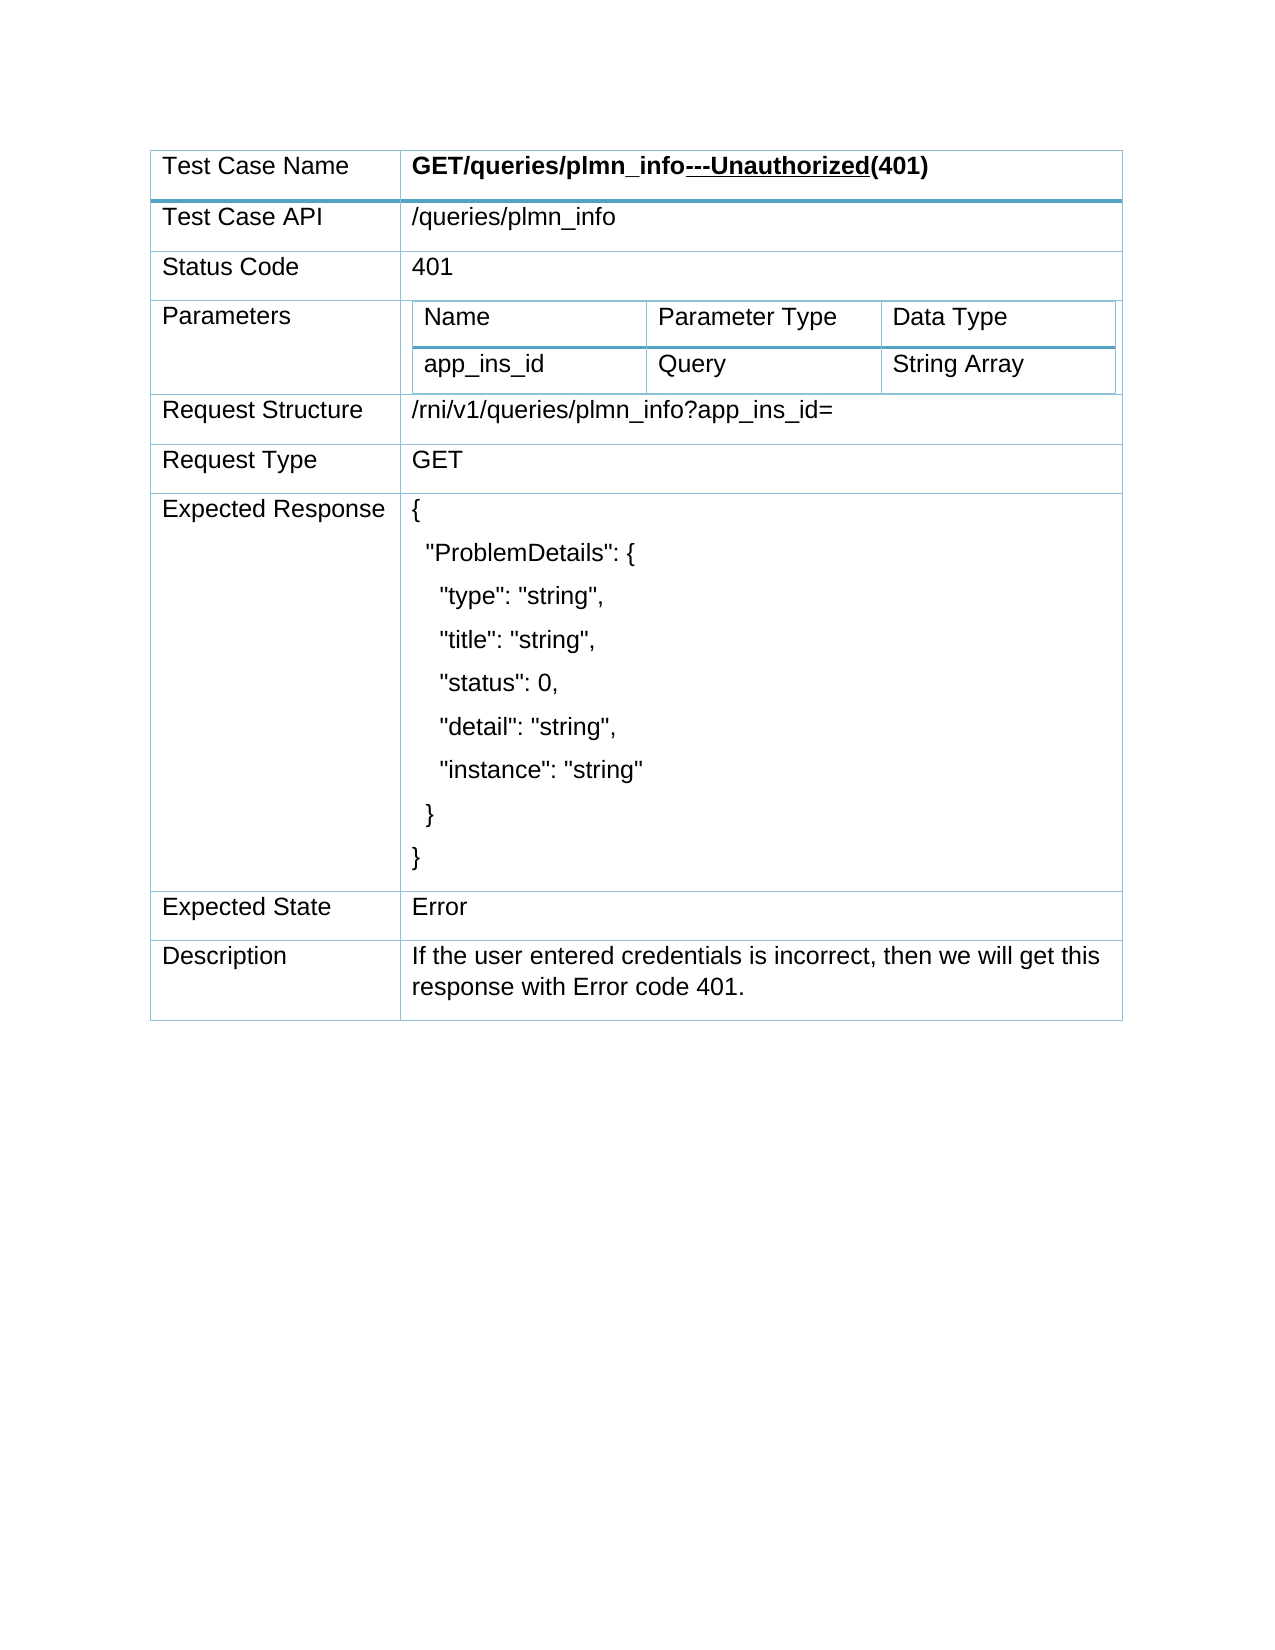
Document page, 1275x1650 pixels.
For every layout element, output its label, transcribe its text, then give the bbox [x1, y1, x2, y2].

table_cell Description [151, 941, 400, 1020]
table_cell [882, 349, 1115, 393]
table_cell [413, 349, 646, 393]
table_cell 401 [401, 252, 1122, 300]
table_cell Test Case API [151, 203, 400, 251]
table_cell Expected State [151, 892, 400, 940]
table_cell Status Code [151, 252, 400, 300]
table_cell [401, 301, 412, 394]
table_cell [413, 302, 646, 346]
table_header GET/queries/plmn_info---Unauthorized(401) [401, 151, 1122, 199]
table_cell Request Type [151, 445, 400, 493]
table_cell Parameters [151, 301, 400, 394]
table_cell Request Structure [151, 395, 400, 444]
table_cell [647, 302, 881, 346]
table_cell GET [401, 445, 1122, 493]
table_cell Error [401, 892, 1122, 940]
table_cell /rni/v1/queries/plmn_info?app_ins_id= [401, 395, 1122, 444]
table_cell [882, 302, 1115, 346]
table_cell Expected Response [151, 494, 400, 891]
table_cell If the user entered credentials is incorrect, then we will get this response with Error code 401. [401, 941, 1122, 1020]
table_cell /queries/plmn_info [401, 203, 1122, 251]
table_header Test Case Name [151, 151, 400, 199]
table_cell [647, 349, 881, 393]
table_cell { "ProblemDetails": { "type": "string", "title": "string", "status": 0, "detail": "string", "instance": "string" } } [401, 494, 1122, 891]
table_cell [1116, 301, 1122, 394]
